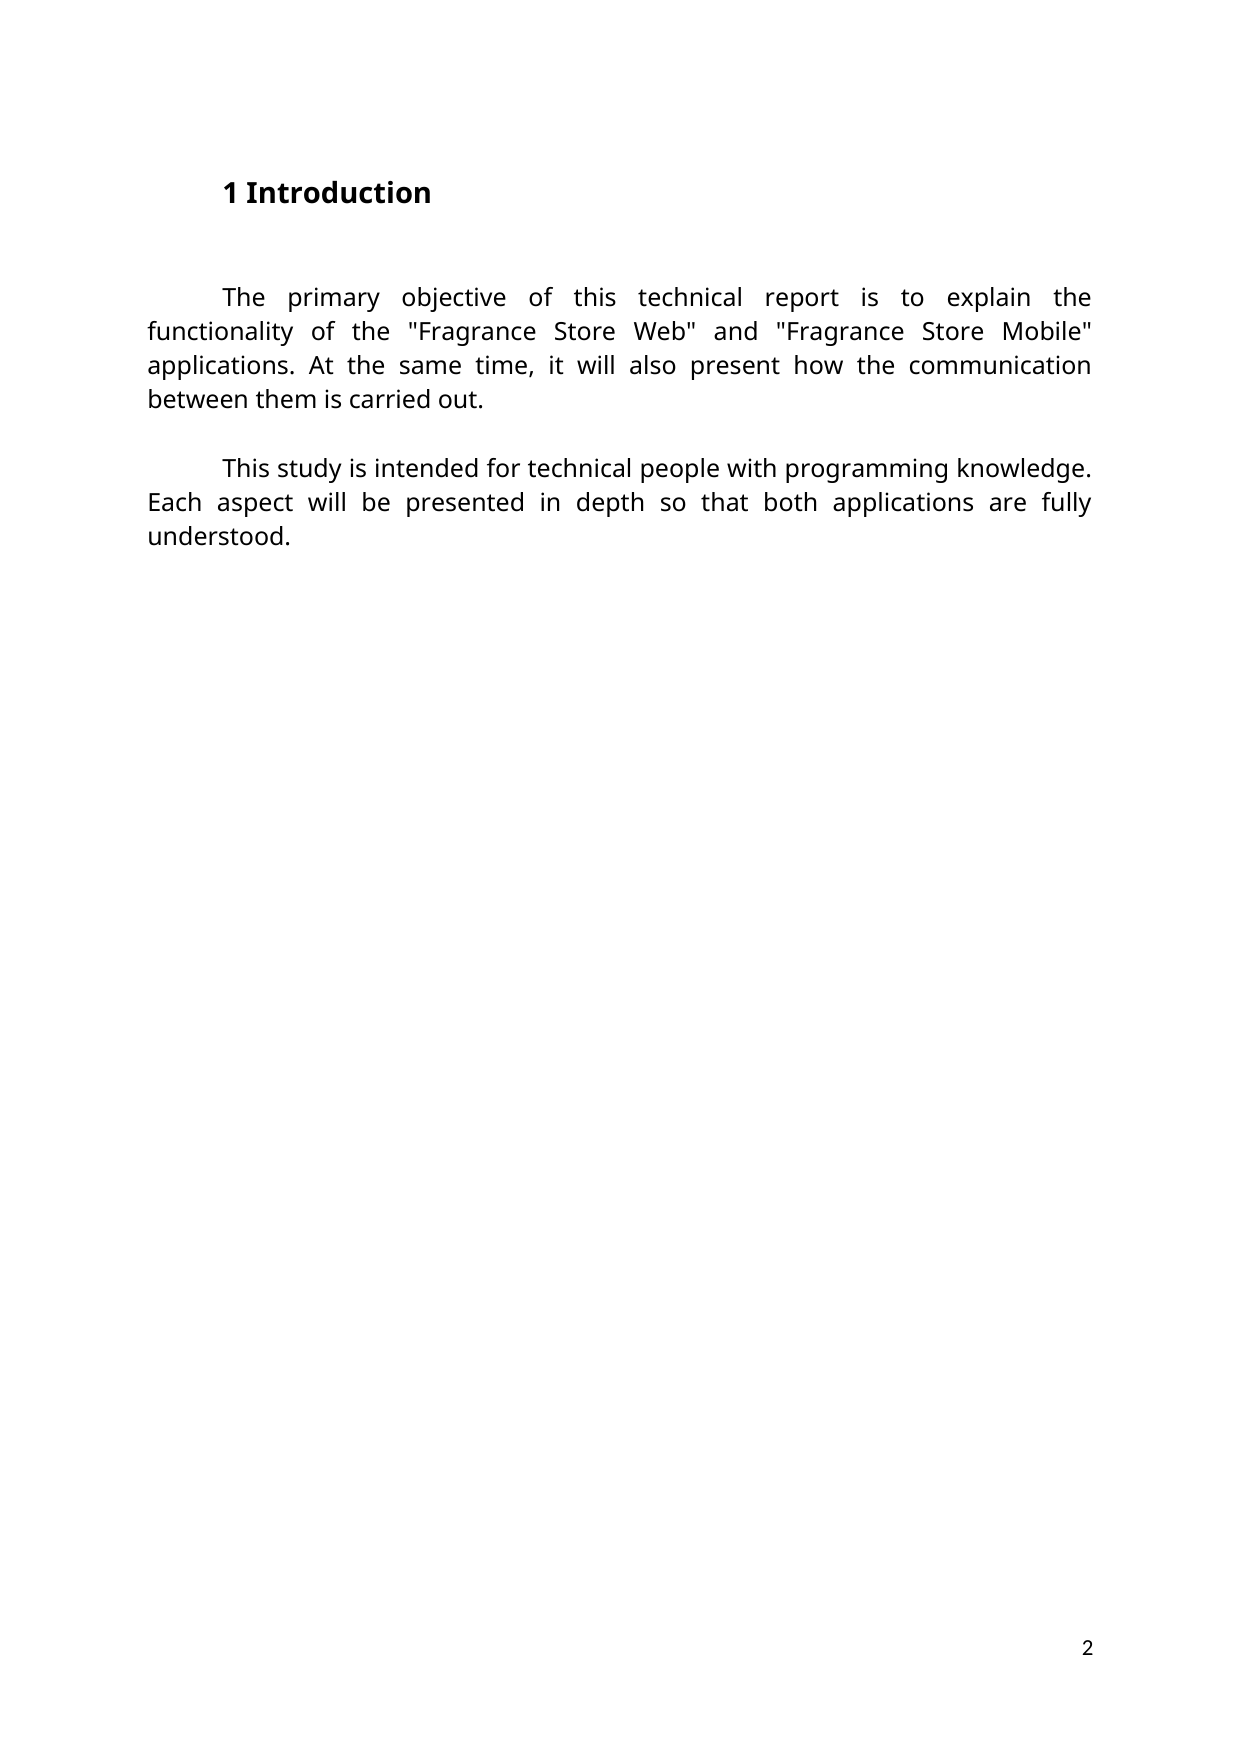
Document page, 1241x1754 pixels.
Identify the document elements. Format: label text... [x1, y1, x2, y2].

subtitle 1 Introduction [147, 172, 1093, 212]
text This study is intended for technical people with programming knowledge. Each aspect will be presented in depth so that both applications are fully understood. [147, 450, 1093, 552]
text The primary objective of this technical report is to explain the functionality of the "Fragrance Store Web" and "Fragrance Store Mobile" applications. At the same time, it will also present how the communication between them is carried out. [147, 280, 1093, 416]
